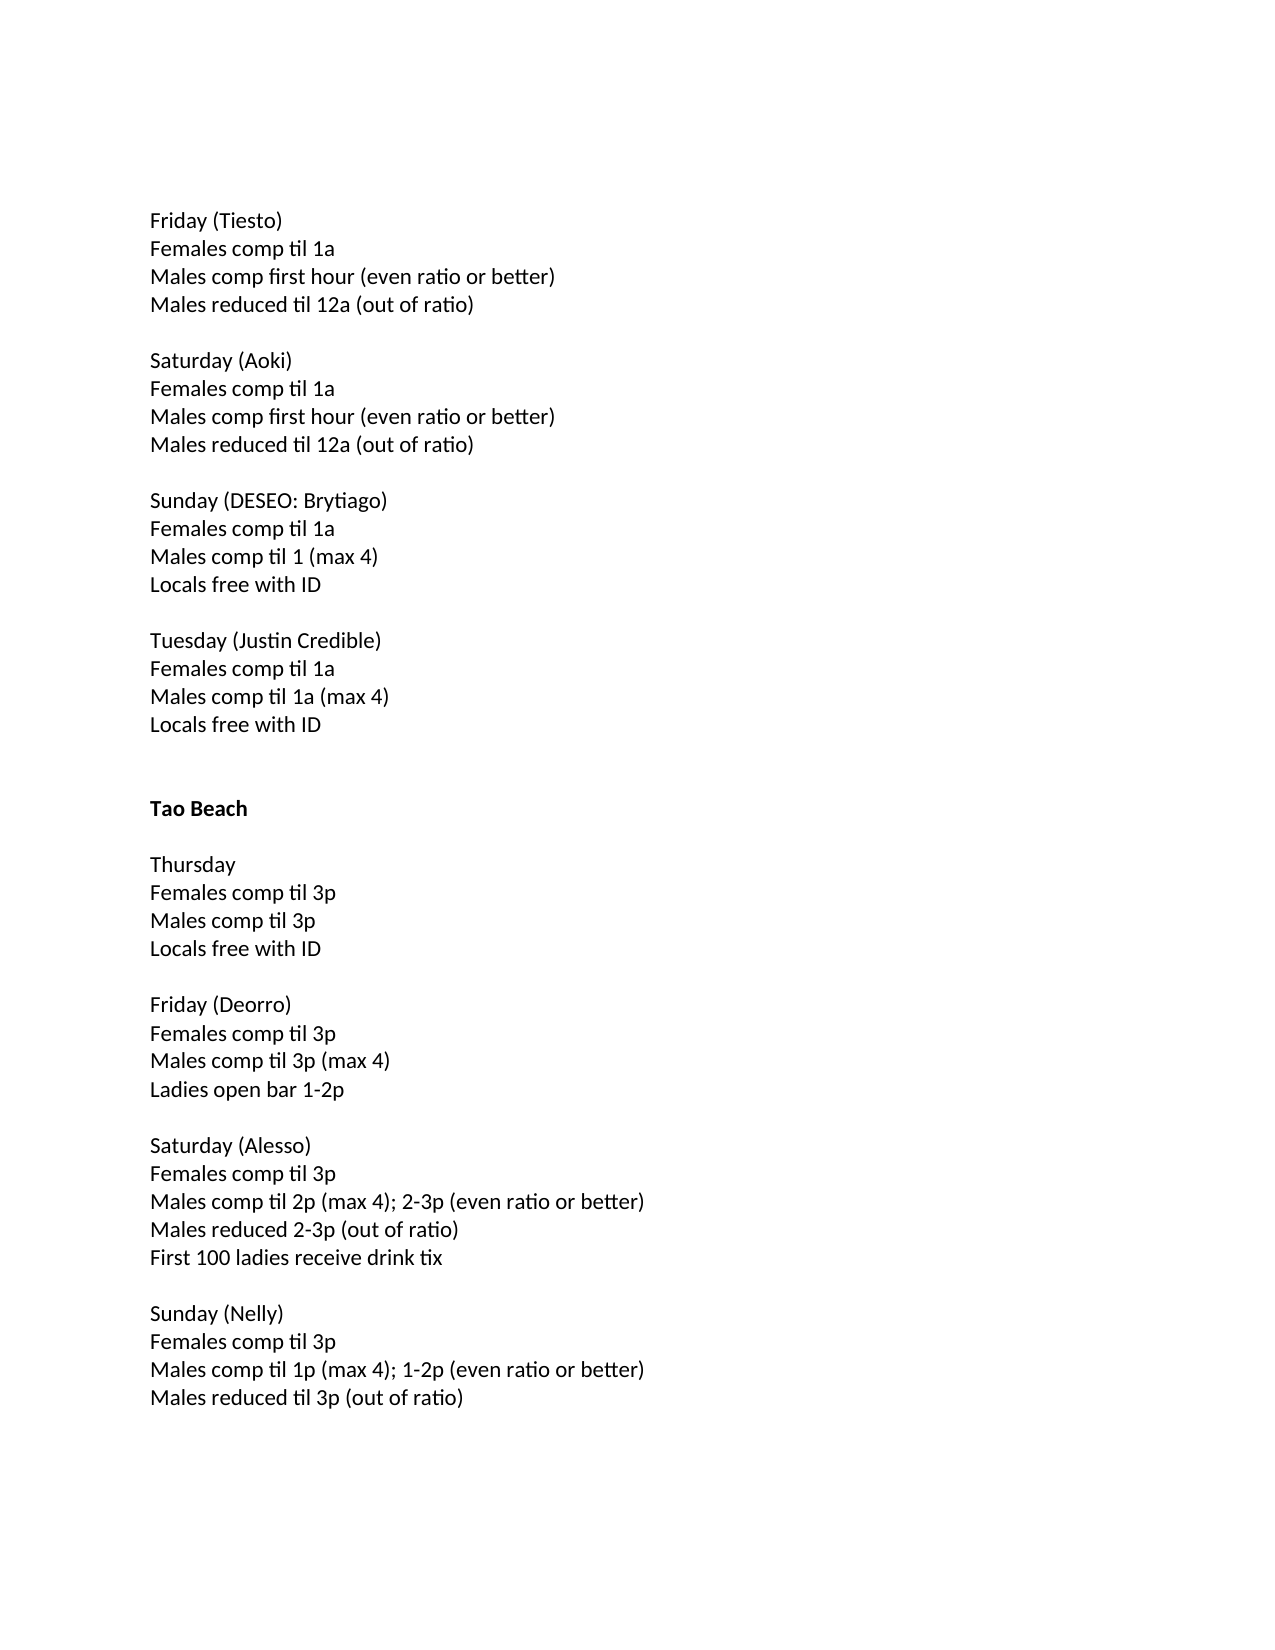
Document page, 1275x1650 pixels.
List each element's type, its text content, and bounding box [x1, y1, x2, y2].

text First 100 ladies receive drink tix [150, 1243, 1125, 1271]
text Saturday (Alesso) [150, 1131, 1125, 1159]
text Males comp til 1a (max 4) [150, 682, 1125, 710]
text Females comp til 3p [150, 1159, 1125, 1187]
text Females comp til 3p [150, 1327, 1125, 1355]
text Males comp til 2p (max 4); 2-3p (even ratio or better) [150, 1187, 1125, 1215]
text Ladies open bar 1-2p [150, 1075, 1125, 1103]
text Males reduced til 3p (out of ratio) [150, 1383, 1125, 1411]
text Saturday (Aoki) [150, 346, 1125, 374]
text Locals free with ID [150, 710, 1125, 738]
text Males reduced til 12a (out of ratio) [150, 430, 1125, 458]
text Females comp til 1a [150, 514, 1125, 542]
text Tao Beach [150, 794, 1125, 822]
text Males comp til 3p [150, 907, 1125, 934]
text Males comp first hour (even ratio or better) [150, 402, 1125, 430]
text Friday (Deorro) [150, 991, 1125, 1019]
text Sunday (Nelly) [150, 1299, 1125, 1327]
text Males reduced 2-3p (out of ratio) [150, 1215, 1125, 1243]
text Males reduced til 12a (out of ratio) [150, 290, 1125, 318]
text Tuesday (Justin Credible) [150, 626, 1125, 654]
text Females comp til 1a [150, 234, 1125, 262]
text Females comp til 1a [150, 374, 1125, 402]
text Males comp first hour (even ratio or better) [150, 262, 1125, 290]
text Females comp til 3p [150, 1019, 1125, 1047]
text Thursday [150, 851, 1125, 878]
text Friday (Tiesto) [150, 206, 1125, 234]
text Locals free with ID [150, 934, 1125, 963]
text Males comp til 3p (max 4) [150, 1047, 1125, 1075]
text Males comp til 1 (max 4) Locals free with ID [150, 542, 1125, 598]
text Females comp til 3p [150, 878, 1125, 907]
text Sunday (DESEO: Brytiago) [150, 486, 1125, 514]
text Females comp til 1a [150, 654, 1125, 682]
text Males comp til 1p (max 4); 1-2p (even ratio or better) [150, 1355, 1125, 1383]
